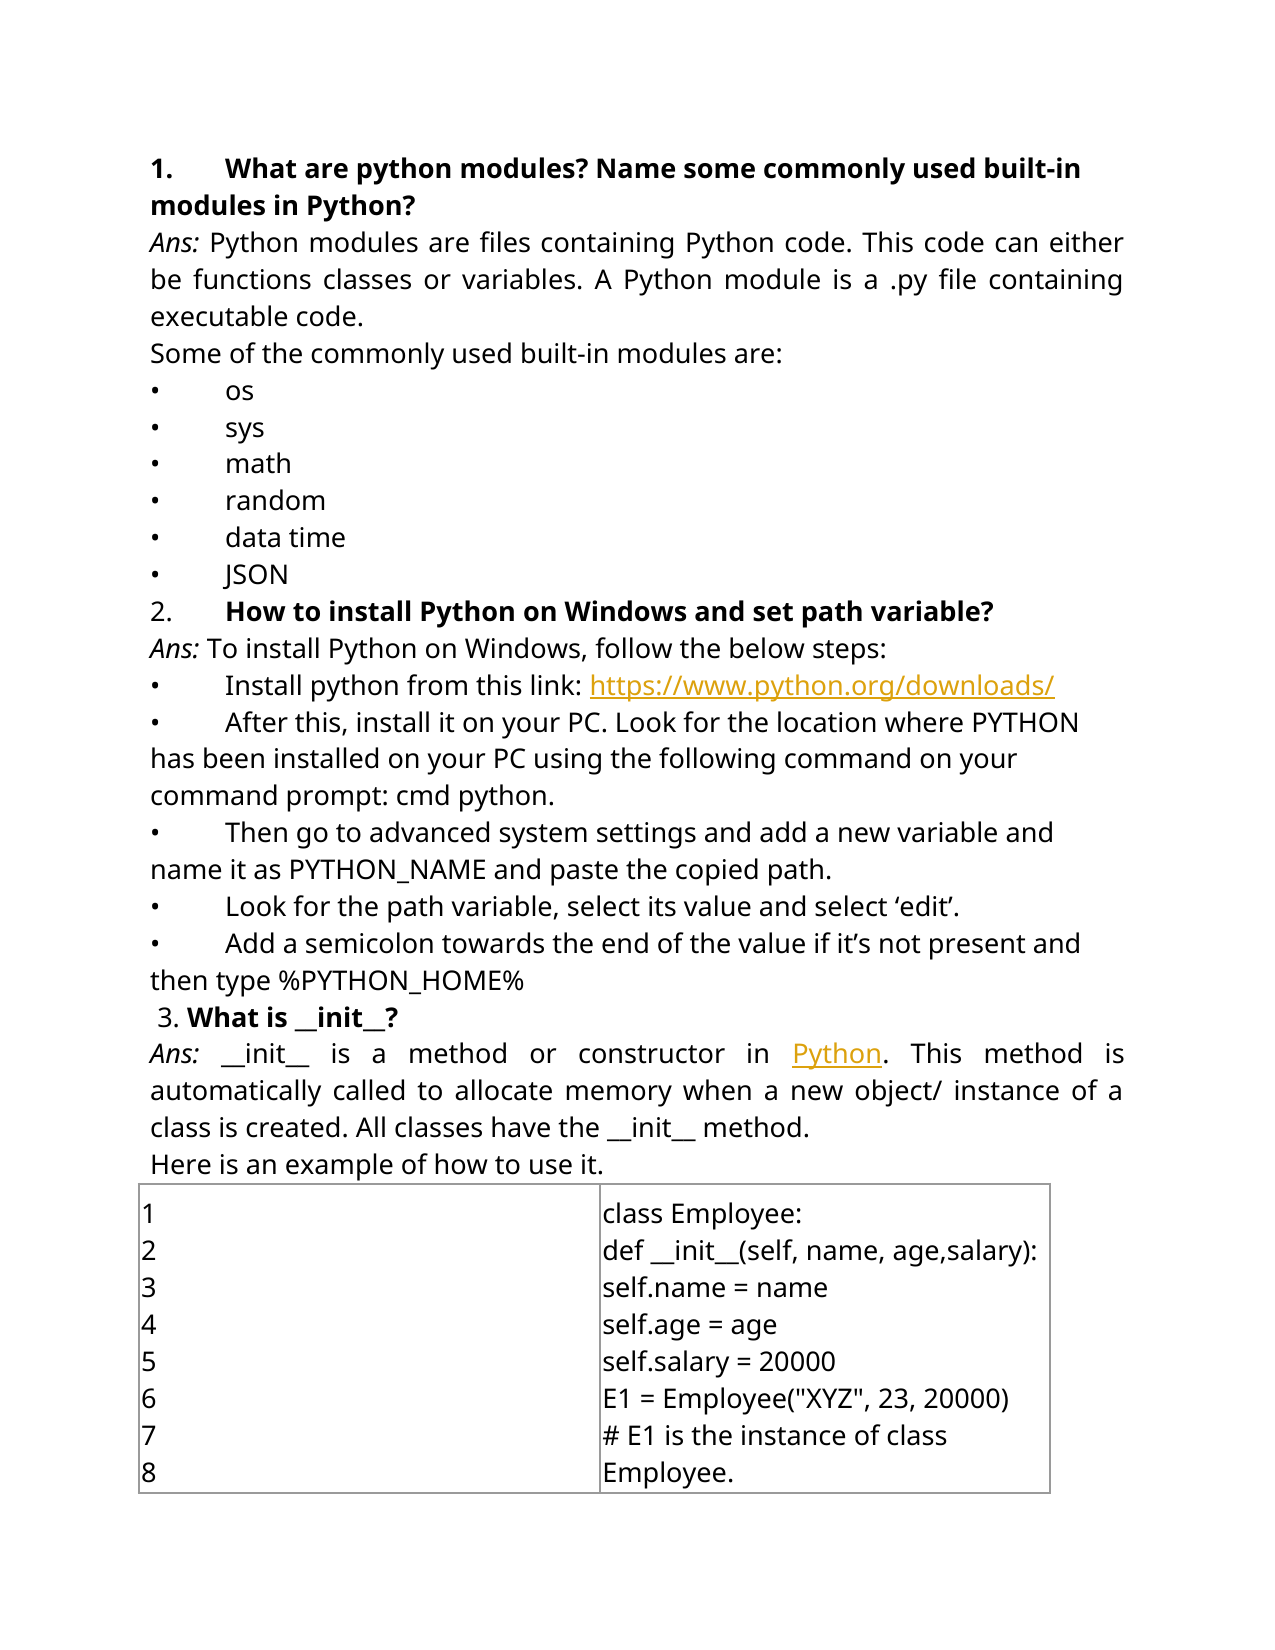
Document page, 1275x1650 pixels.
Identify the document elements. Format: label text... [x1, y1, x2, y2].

list Look for the path variable, select its value and select ‘edit’. [150, 887, 1125, 924]
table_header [601, 1185, 1049, 1492]
list What are python modules? Name some commonly used built-in modules in Python? [150, 150, 1125, 224]
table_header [140, 1185, 599, 1492]
list math [150, 445, 1125, 482]
list JSON [150, 556, 1125, 592]
text Some of the commonly used built-in modules are: [150, 334, 1125, 371]
text Here is an example of how to use it. [150, 1146, 1125, 1182]
list How to install Python on Windows and set path variable? [150, 592, 1125, 629]
list data time [150, 519, 1125, 556]
text Ans: To install Python on Windows, follow the below steps: [150, 629, 1125, 666]
list Install python from this link: https://www.python.org/downloads/ [150, 666, 1125, 703]
list Add a semicolon towards the end of the value if it’s not present and then type %PYTHON_HOME% [150, 924, 1125, 998]
text 3. What is __init__? [150, 998, 1125, 1035]
list random [150, 482, 1125, 519]
list os [150, 371, 1125, 408]
list sys [150, 408, 1125, 445]
text Ans: Python modules are files containing Python code. This code can either be functions classes or variables. A Python module is a .py file containing executable code. [150, 224, 1125, 334]
list After this, install it on your PC. Look for the location where PYTHON has been installed on your PC using the following command on your command prompt: cmd python. [150, 703, 1125, 814]
list Then go to advanced system settings and add a new variable and name it as PYTHON_NAME and paste the copied path. [150, 814, 1125, 887]
text Ans: __init__ is a method or constructor in Python. This method is automatically called to allocate memory when a new object/ instance of a class is created. All classes have the __init__ method. [150, 1035, 1125, 1146]
